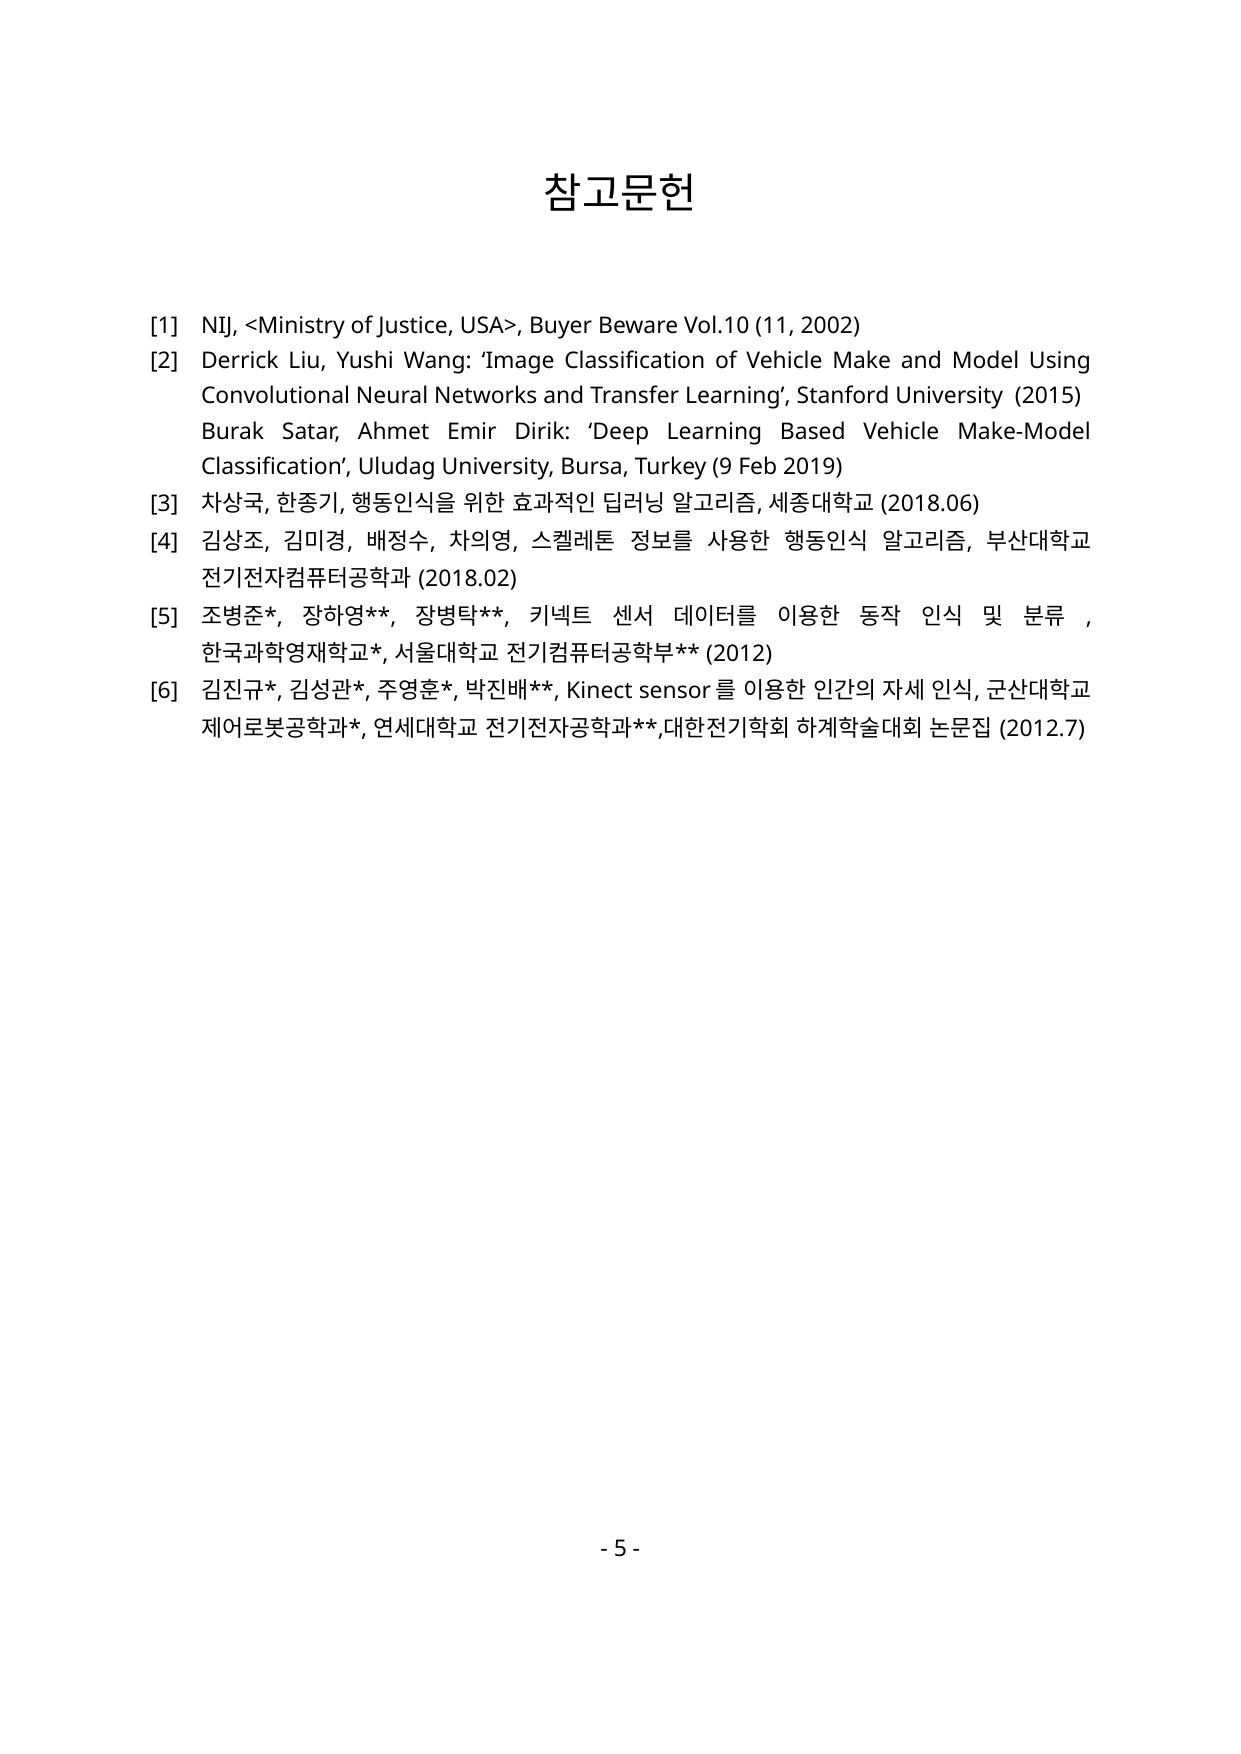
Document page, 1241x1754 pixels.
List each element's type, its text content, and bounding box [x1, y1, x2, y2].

list Burak Satar, Ahmet Emir Dirik: ‘Deep Learning Based Vehicle Make-Model Classification’, Uludag University, Bursa, Turkey (9 Feb 2019) [201, 415, 1092, 481]
subtitle 참고문헌 [230, 160, 1011, 221]
list 차상국, 한종기, 행동인식을 위한 효과적인 딥러닝 알고리즘, 세종대학교 (2018.06) [150, 485, 1092, 518]
list 조병준*, 장하영**, 장병탁**, 키넥트 센서 데이터를 이용한 동작 인식 및 분류 ,한국과학영재학교*, 서울대학교 전기컴퓨터공학부** (2012) [150, 597, 1092, 668]
list Derrick Liu, Yushi Wang: ‘Image Classification of Vehicle Make and Model Using Convolutional Neural Networks and Transfer Learning’, Stanford University (2015) [150, 344, 1092, 411]
list 김상조, 김미경, 배정수, 차의영, 스켈레톤 정보를 사용한 행동인식 알고리즘, 부산대학교 전기전자컴퓨터공학과 (2018.02) [150, 523, 1092, 593]
list NIJ, <Ministry of Justice, USA>, Buyer Beware Vol.10 (11, 2002) [150, 309, 1092, 340]
list 김진규*, 김성관*, 주영훈*, 박진배**, Kinect sensor를 이용한 인간의 자세 인식, 군산대학교 제어로봇공학과*, 연세대학교 전기전자공학과**,대한전기학회 하계학술대회 논문집 (2012.7) [150, 672, 1092, 743]
